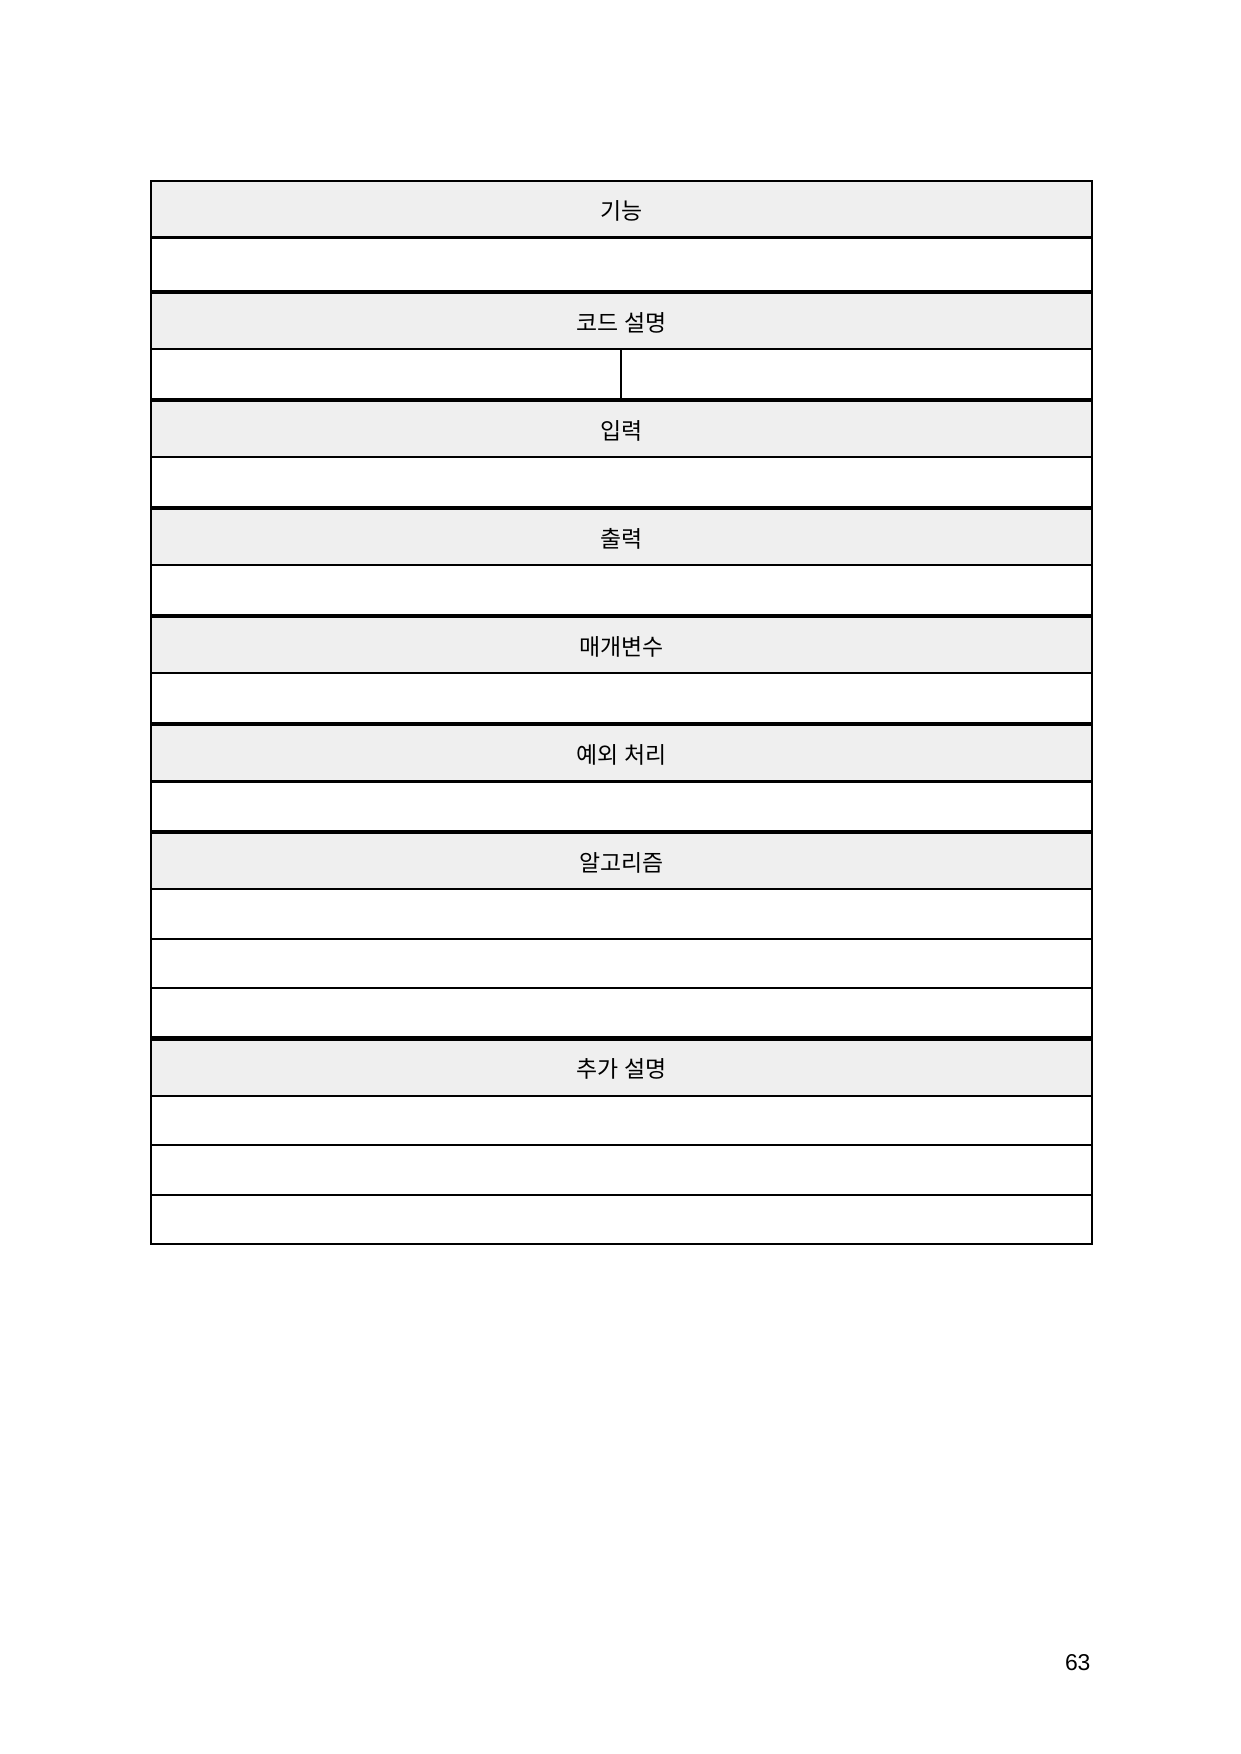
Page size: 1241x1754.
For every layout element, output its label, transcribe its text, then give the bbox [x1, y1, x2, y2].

table_cell 예외 처리 [152, 726, 1091, 780]
table_header 기능 [152, 182, 1091, 236]
table_cell [152, 458, 1091, 506]
table_cell [152, 1097, 1091, 1144]
table_cell [152, 783, 1091, 829]
table_cell [152, 1196, 1091, 1243]
table_cell [152, 940, 1091, 987]
table_cell [152, 1146, 1091, 1193]
table_cell 추가 설명 [152, 1041, 1091, 1095]
table_cell [152, 239, 1091, 289]
table_cell [152, 566, 1091, 613]
table_cell 코드 설명 [152, 294, 1091, 348]
table_cell [152, 989, 1091, 1036]
table_cell 출력 [152, 510, 1091, 564]
table_cell [622, 350, 1091, 397]
table_cell [152, 350, 620, 397]
table_cell [152, 890, 1091, 938]
table_cell [152, 674, 1091, 722]
table_cell 알고리즘 [152, 834, 1091, 888]
table_cell 매개변수 [152, 618, 1091, 672]
table_cell 입력 [152, 402, 1091, 456]
